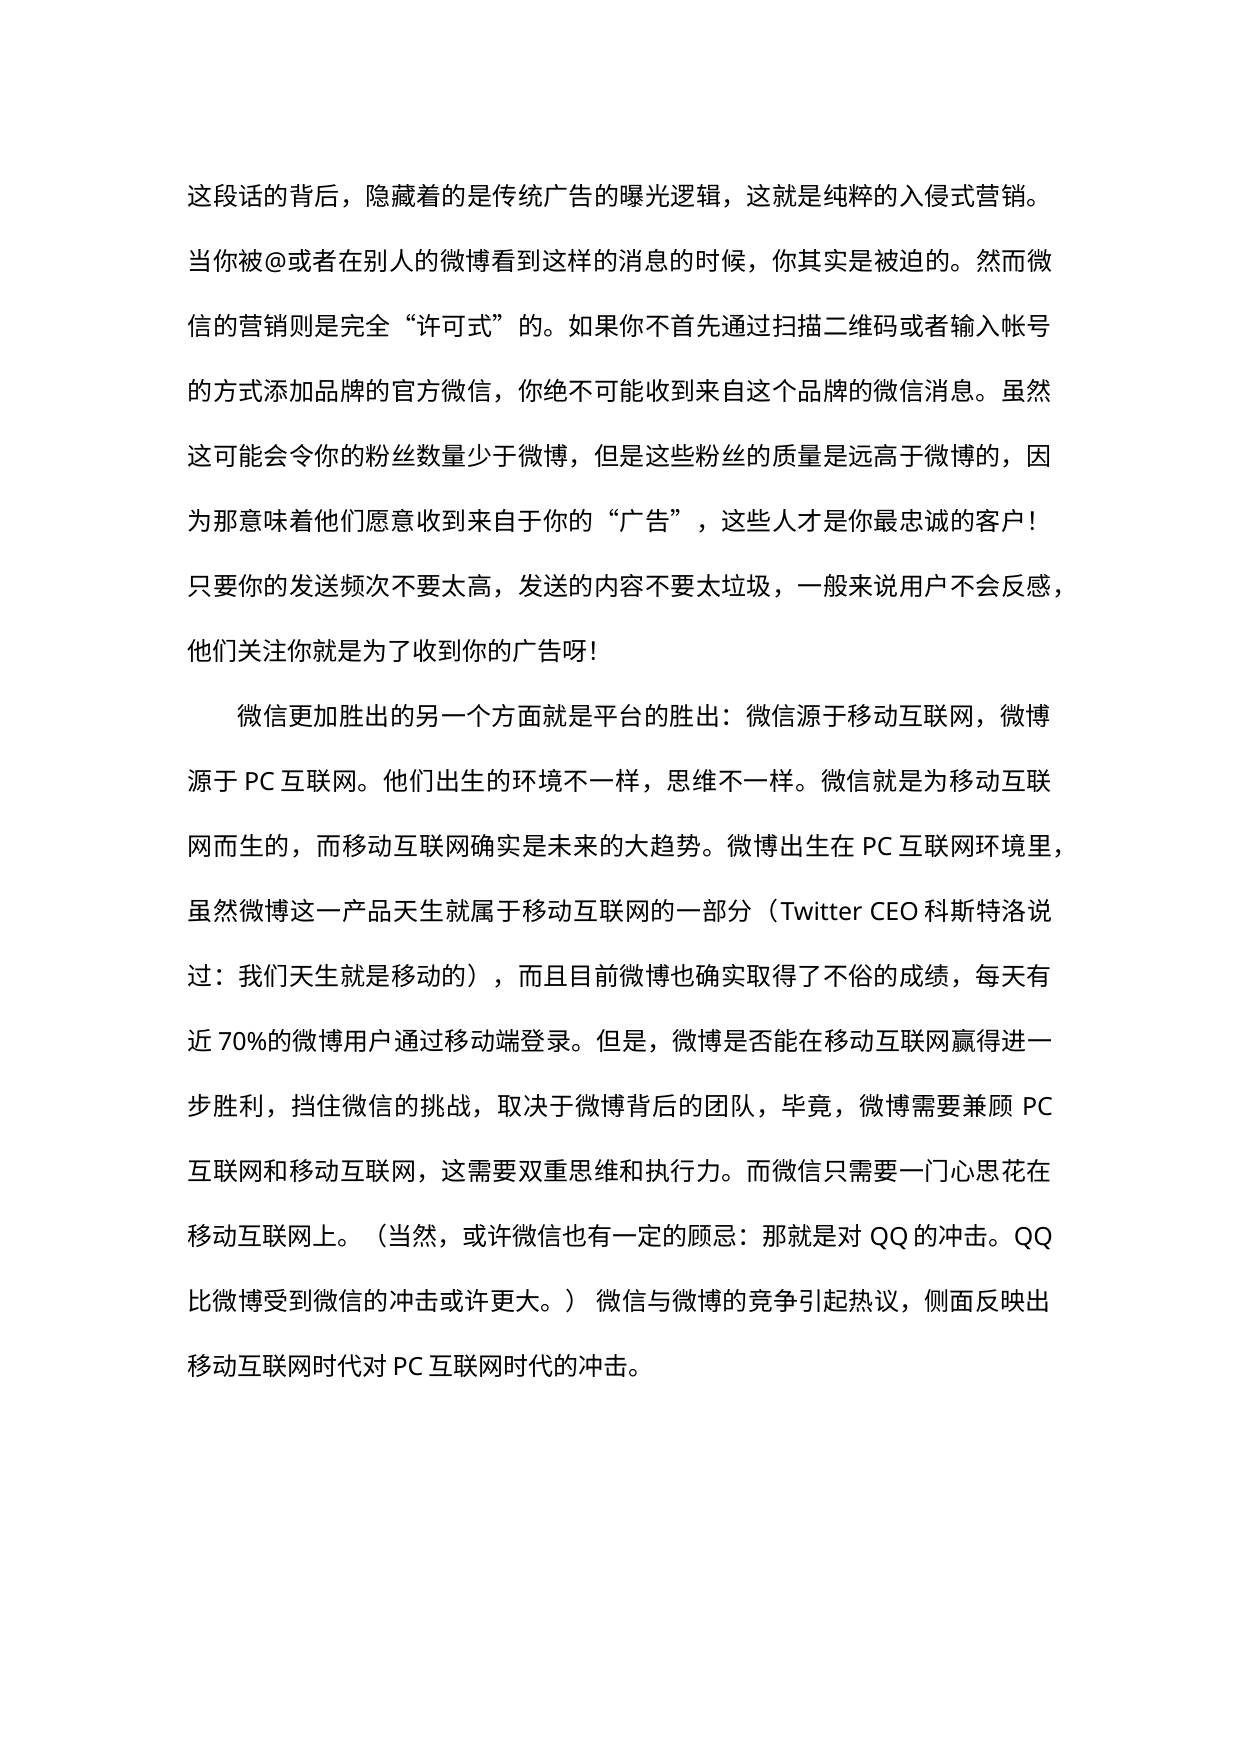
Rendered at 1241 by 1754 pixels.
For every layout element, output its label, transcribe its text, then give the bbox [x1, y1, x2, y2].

text 微信更加胜出的另一个方面就是平台的胜出：微信源于移动互联网，微博源于PC互联网。他们出生的环境不一样，思维不一样。微信就是为移动互联网而生的，而移动互联网确实是未来的大趋势。微博出生在PC互联网环境里，虽然微博这一产品天生就属于移动互联网的一部分（Twitter CEO科斯特洛说过：我们天生就是移动的），而且目前微博也确实取得了不俗的成绩，每天有近70%的微博用户通过移动端登录。但是，微博是否能在移动互联网赢得进一步胜利，挡住微信的挑战，取决于微博背后的团队，毕竟，微博需要兼顾PC互联网和移动互联网，这需要双重思维和执行力。而微信只需要一门心思花在移动互联网上。（当然，或许微信也有一定的顾忌：那就是对QQ的冲击。QQ比微博受到微信的冲击或许更大。） 微信与微博的竞争引起热议，侧面反映出移动互联网时代对PC互联网时代的冲击。 [187, 682, 1053, 1397]
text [187, 162, 1053, 682]
